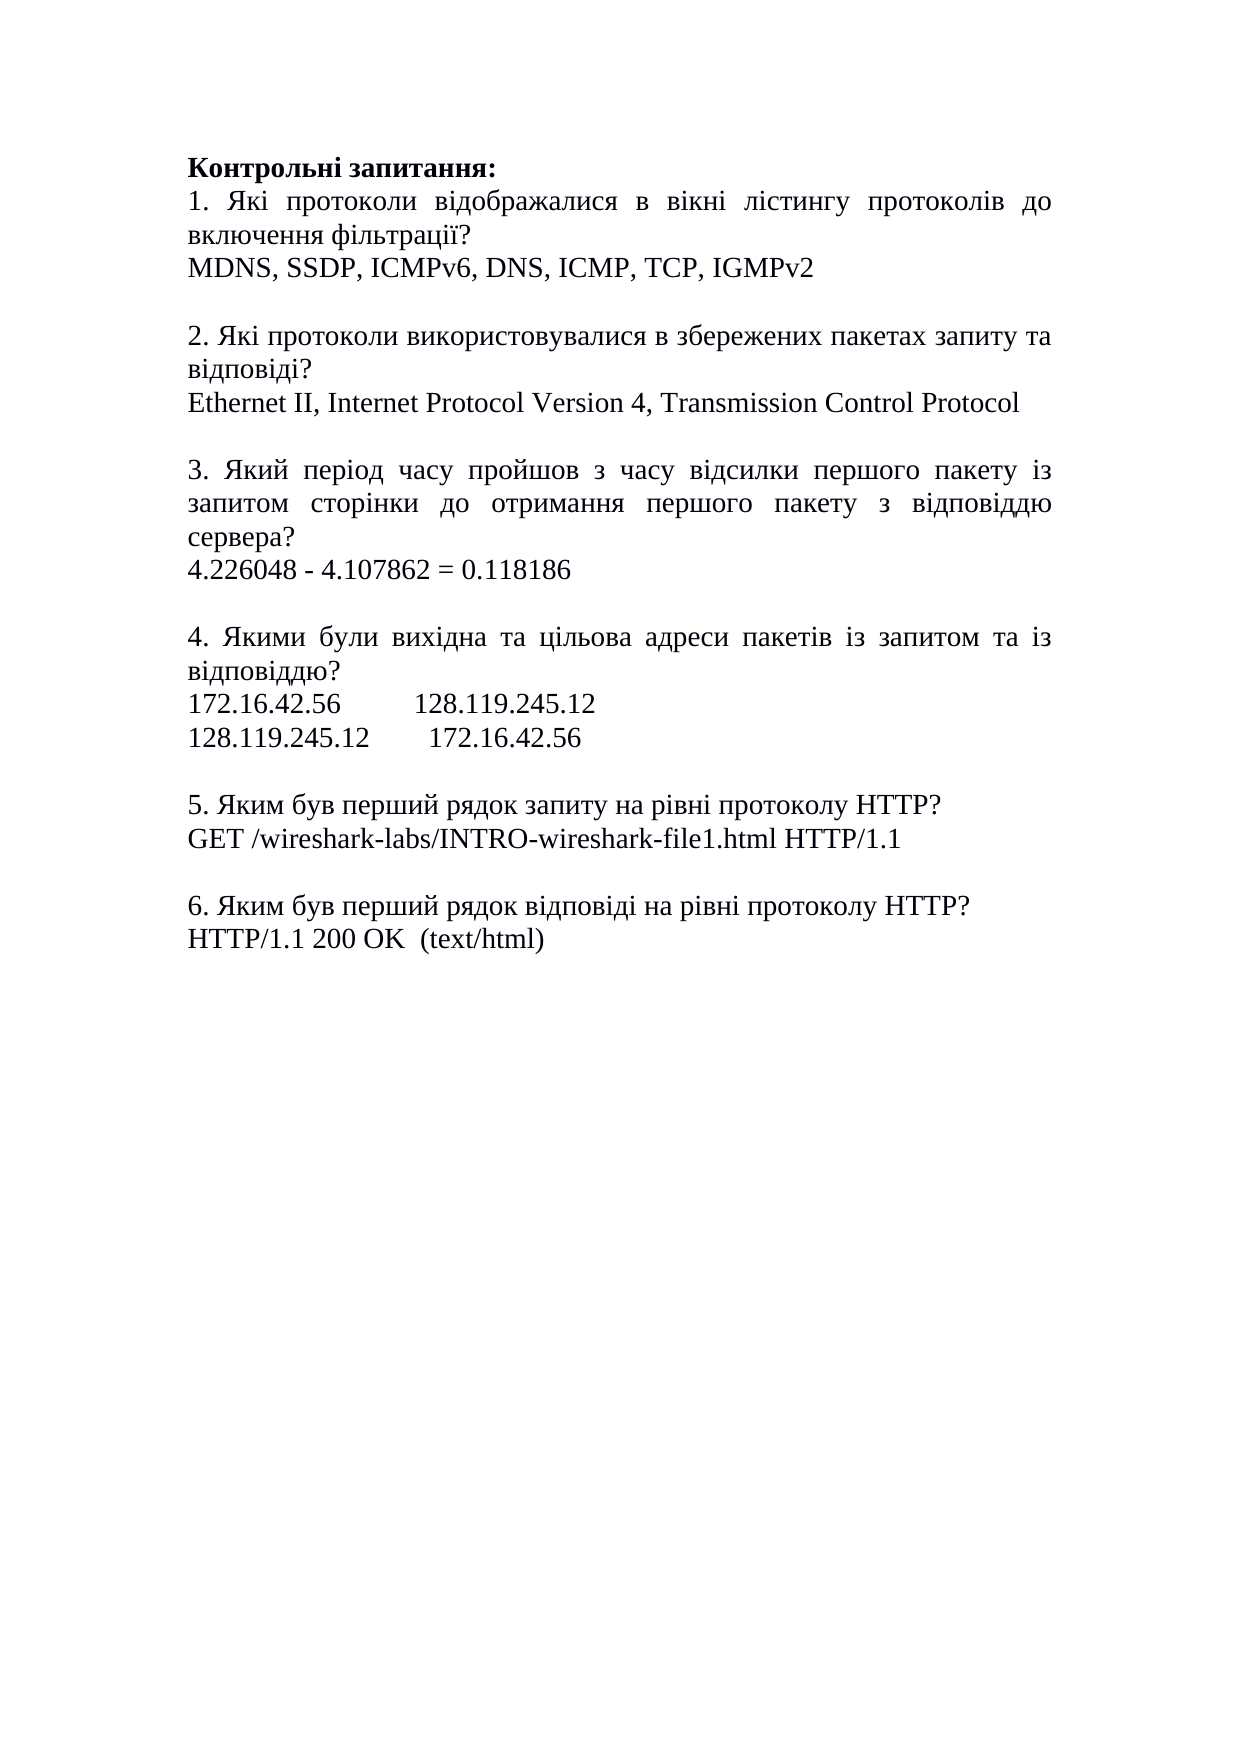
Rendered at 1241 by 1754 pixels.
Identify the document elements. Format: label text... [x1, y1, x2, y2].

text 6. Яким був перший рядок відповіді на рівні протоколу HTTP? [187, 888, 1053, 921]
text GET /wireshark-labs/INTRO-wireshark-file1.html HTTP/1.1 [187, 821, 1053, 854]
text 4. Якими були вихідна та цільова адреси пакетів із запитом та із відповіддю? [187, 619, 1053, 687]
text 1. Які протоколи відображалися в вікні лістингу протоколів до включення фільтрації? [187, 183, 1053, 251]
text 128.119.245.12 172.16.42.56 [187, 720, 1053, 754]
text 5. Яким був перший рядок запиту на рівні протоколу HTTP? [187, 787, 1053, 821]
text MDNS, SSDP, ICMPv6, DNS, ICMP, TCP, IGMPv2 [187, 251, 1053, 284]
text HTTP/1.1 200 OK (text/html) [187, 921, 1053, 955]
text 4.226048 - 4.107862 = 0.118186 [187, 552, 1053, 586]
text 3. Який період часу пройшов з часу відсилки першого пакету із запитом сторінки до отримання першого пакету з відповіддю сервера? [187, 452, 1053, 552]
text 2. Які протоколи використовувалися в збережених пакетах запиту та відповіді? [187, 318, 1053, 385]
text Ethernet II, Internet Protocol Version 4, Transmission Control Protocol [187, 385, 1053, 418]
text 172.16.42.56 128.119.245.12 [187, 687, 1053, 720]
text Контрольні запитання: [187, 150, 1053, 183]
